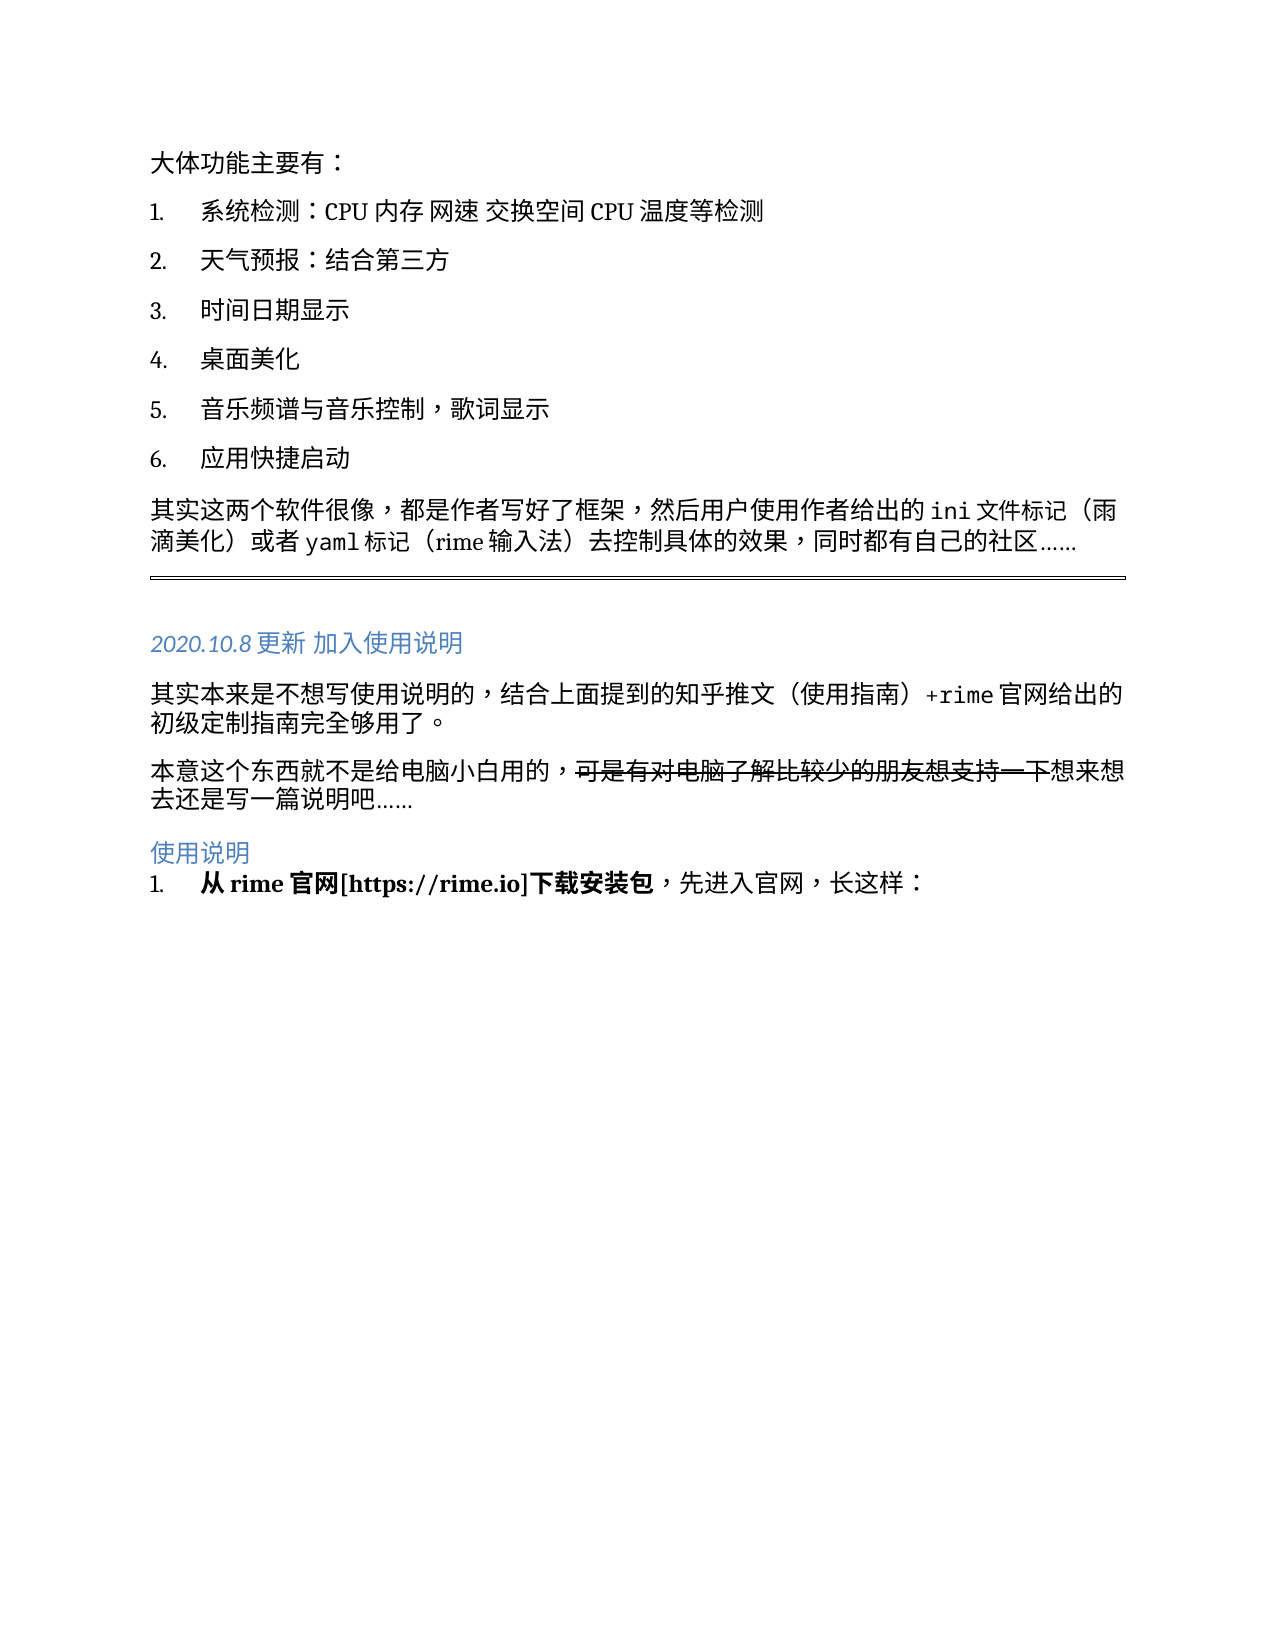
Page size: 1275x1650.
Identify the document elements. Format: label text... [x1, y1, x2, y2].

list 应用快捷启动 [150, 445, 1125, 474]
list 系统检测：CPU 内存 网速 交换空间 CPU温度等检测 [150, 197, 1125, 226]
subtitle 2020.10.8更新 加入使用说明 [150, 626, 1125, 660]
list 音乐频谱与音乐控制，歌词显示 [150, 396, 1125, 424]
subtitle 使用说明 [150, 836, 1125, 870]
list 从rime官网[https://rime.io]下载安装包，先进入官网，长这样： [150, 870, 1125, 898]
list 桌面美化 [150, 346, 1125, 375]
text 其实本来是不想写使用说明的，结合上面提到的知乎推文（使用指南）+rime官网给出的初级定制指南完全够用了。 [150, 679, 1125, 739]
text 本意这个东西就不是给电脑小白用的，可是有对电脑了解比较少的朋友想支持一下想来想去还是写一篇说明吧…… [150, 757, 1125, 815]
list 时间日期显示 [150, 297, 1125, 325]
text 大体功能主要有： [150, 150, 1125, 179]
text 其实这两个软件很像，都是作者写好了框架，然后用户使用作者给出的ini文件标记（雨滴美化）或者yaml标记（rime输入法）去控制具体的效果，同时都有自己的社区…… [150, 495, 1125, 557]
list 天气预报：结合第三方 [150, 247, 1125, 276]
